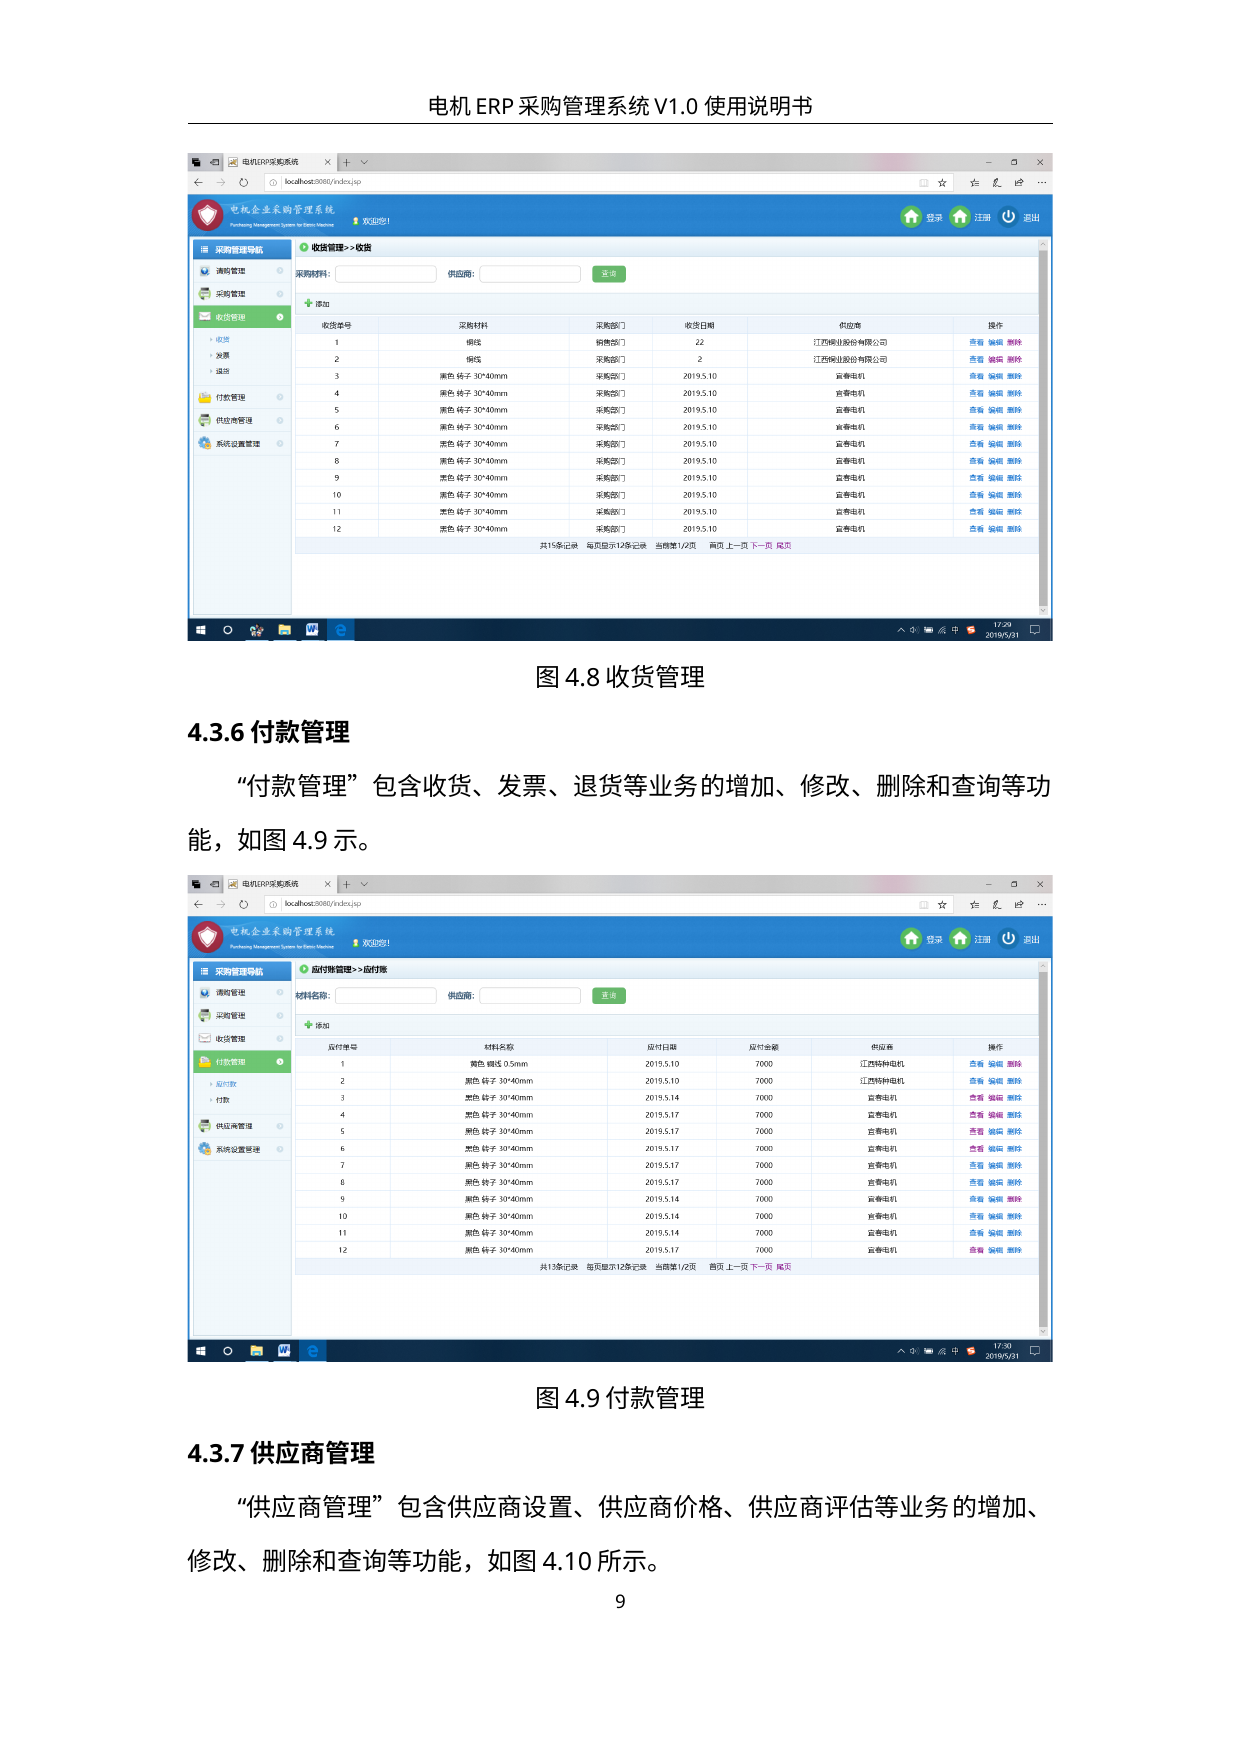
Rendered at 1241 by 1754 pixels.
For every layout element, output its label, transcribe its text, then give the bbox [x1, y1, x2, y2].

text 图4.8收货管理 [187, 658, 1053, 694]
subtitle 4.3.6付款管理 [187, 712, 1053, 748]
text “付款管理”包含收货、发票、退货等业务的增加、修改、删除和查询等功能，如图4.9示。 [187, 766, 1053, 857]
subtitle 4.3.7供应商管理 [187, 1433, 1053, 1469]
text “供应商管理”包含供应商设置、供应商价格、供应商评估等业务的增加、修改、删除和查询等功能，如图4.10所示。 [187, 1487, 1053, 1578]
picture [187, 153, 1053, 641]
text 图4.9付款管理 [187, 1379, 1053, 1415]
picture [187, 875, 1053, 1362]
